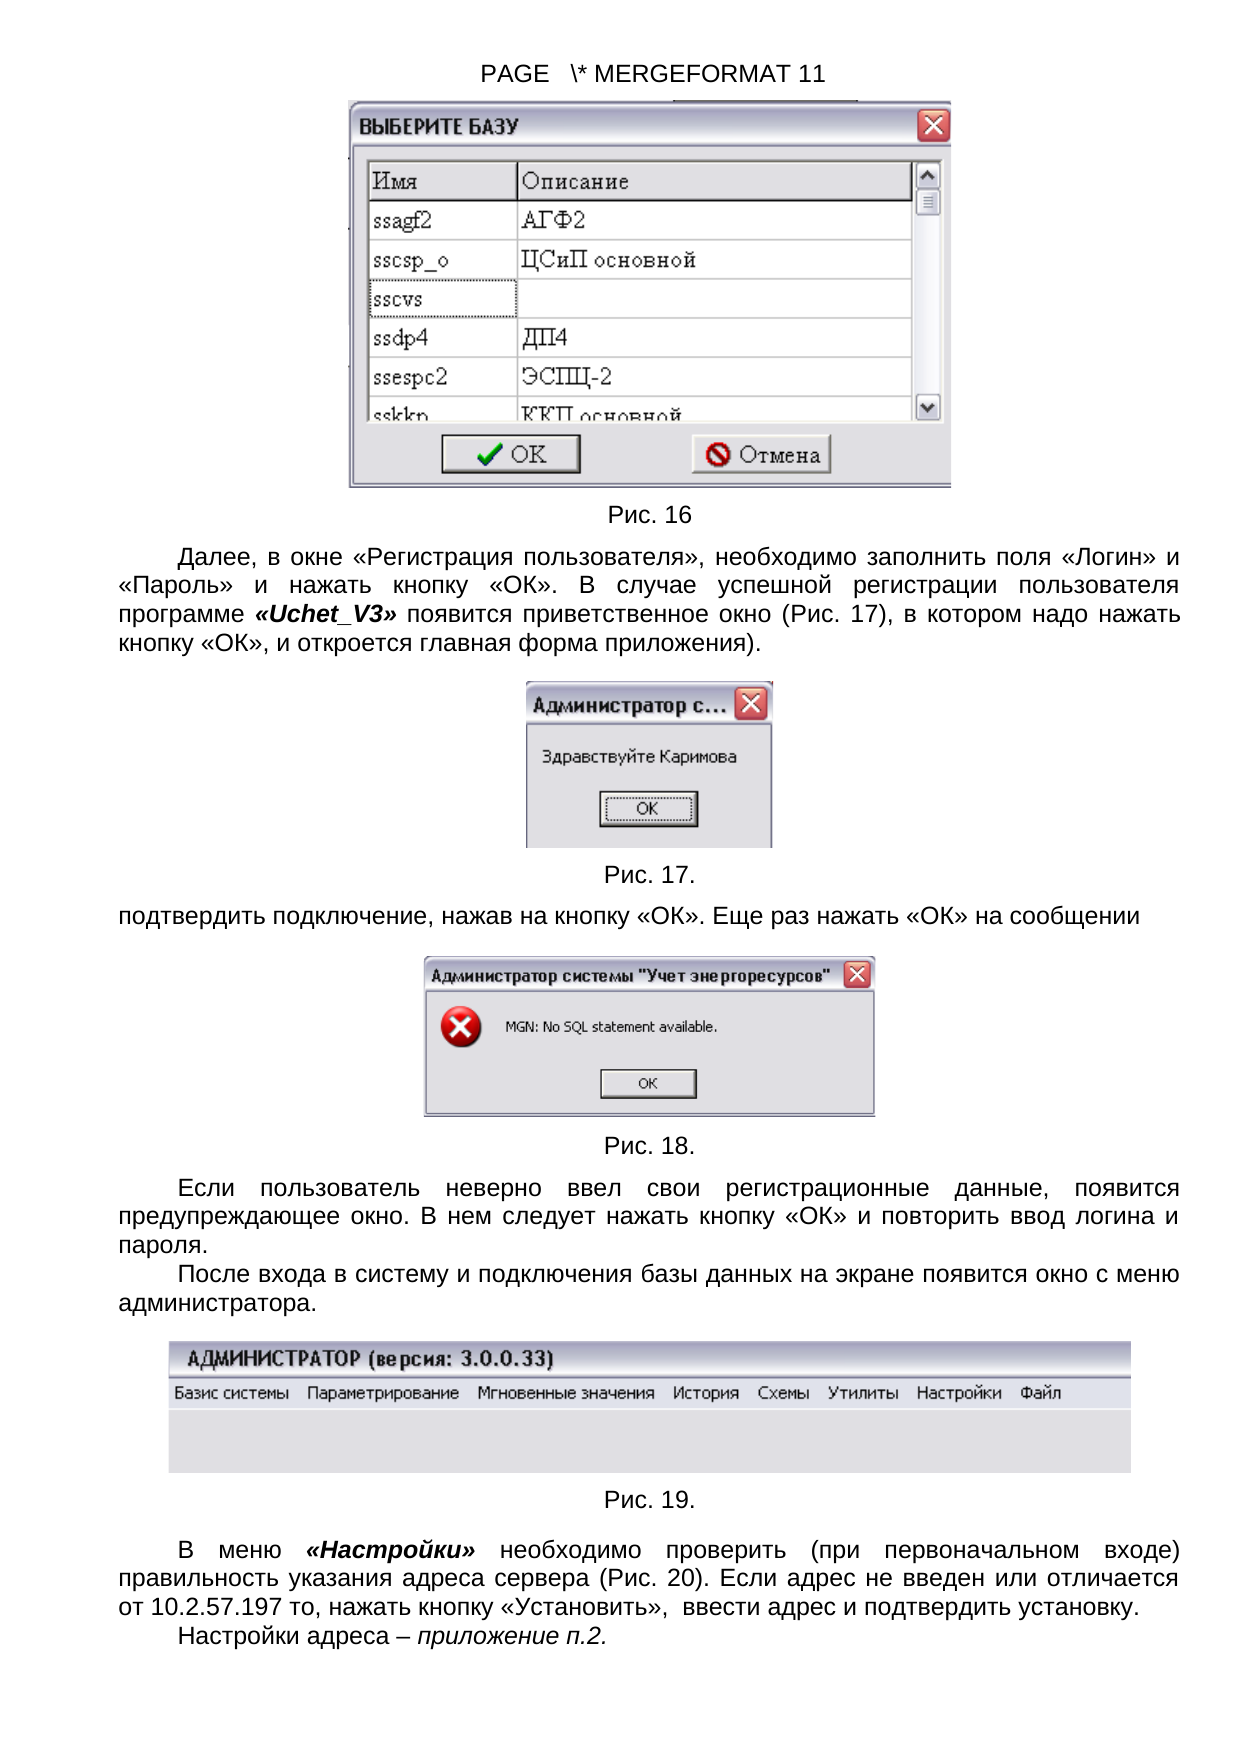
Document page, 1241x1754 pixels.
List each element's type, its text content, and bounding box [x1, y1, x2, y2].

picture [348, 100, 952, 488]
text После входа в систему и подключения базы данных на экране появится окно с меню администратора. [118, 1259, 1181, 1316]
text подтвердить подключение, нажав на кнопку «ОК». Еще раз нажать «ОК» на сообщении [118, 901, 1181, 930]
text Настройки адреса – приложение п.2. [118, 1621, 1181, 1649]
text Рис. 17. [118, 860, 1181, 888]
picture [168, 1341, 1131, 1473]
text В меню «Настройки» необходимо проверить (при первоначальном входе) правильность указания адреса сервера (Рис. 20). Если адрес не введен или отличается от 10.2.57.197 то, нажать кнопку «Установить», ввести адрес и подтвердить установку. [118, 1534, 1181, 1621]
text Если пользователь неверно ввел свои регистрационные данные, появится предупреждающее окно. В нем следует нажать кнопку «ОК» и повторить ввод логина и пароля. [118, 1172, 1181, 1259]
text Рис. 16 [118, 500, 1181, 529]
text Далее, в окне «Регистрация пользователя», необходимо заполнить поля «Логин» и «Пароль» и нажать кнопку «ОК». В случае успешной регистрации пользователя программе «Uchet_V3» появится приветственное окно (Рис. 17), в котором надо нажать кнопку «ОК», и откроется главная форма приложения). [118, 542, 1181, 657]
picture [526, 681, 774, 848]
picture [423, 956, 876, 1117]
text Рис. 19. [118, 1485, 1181, 1514]
text Рис. 18. [118, 1131, 1181, 1160]
